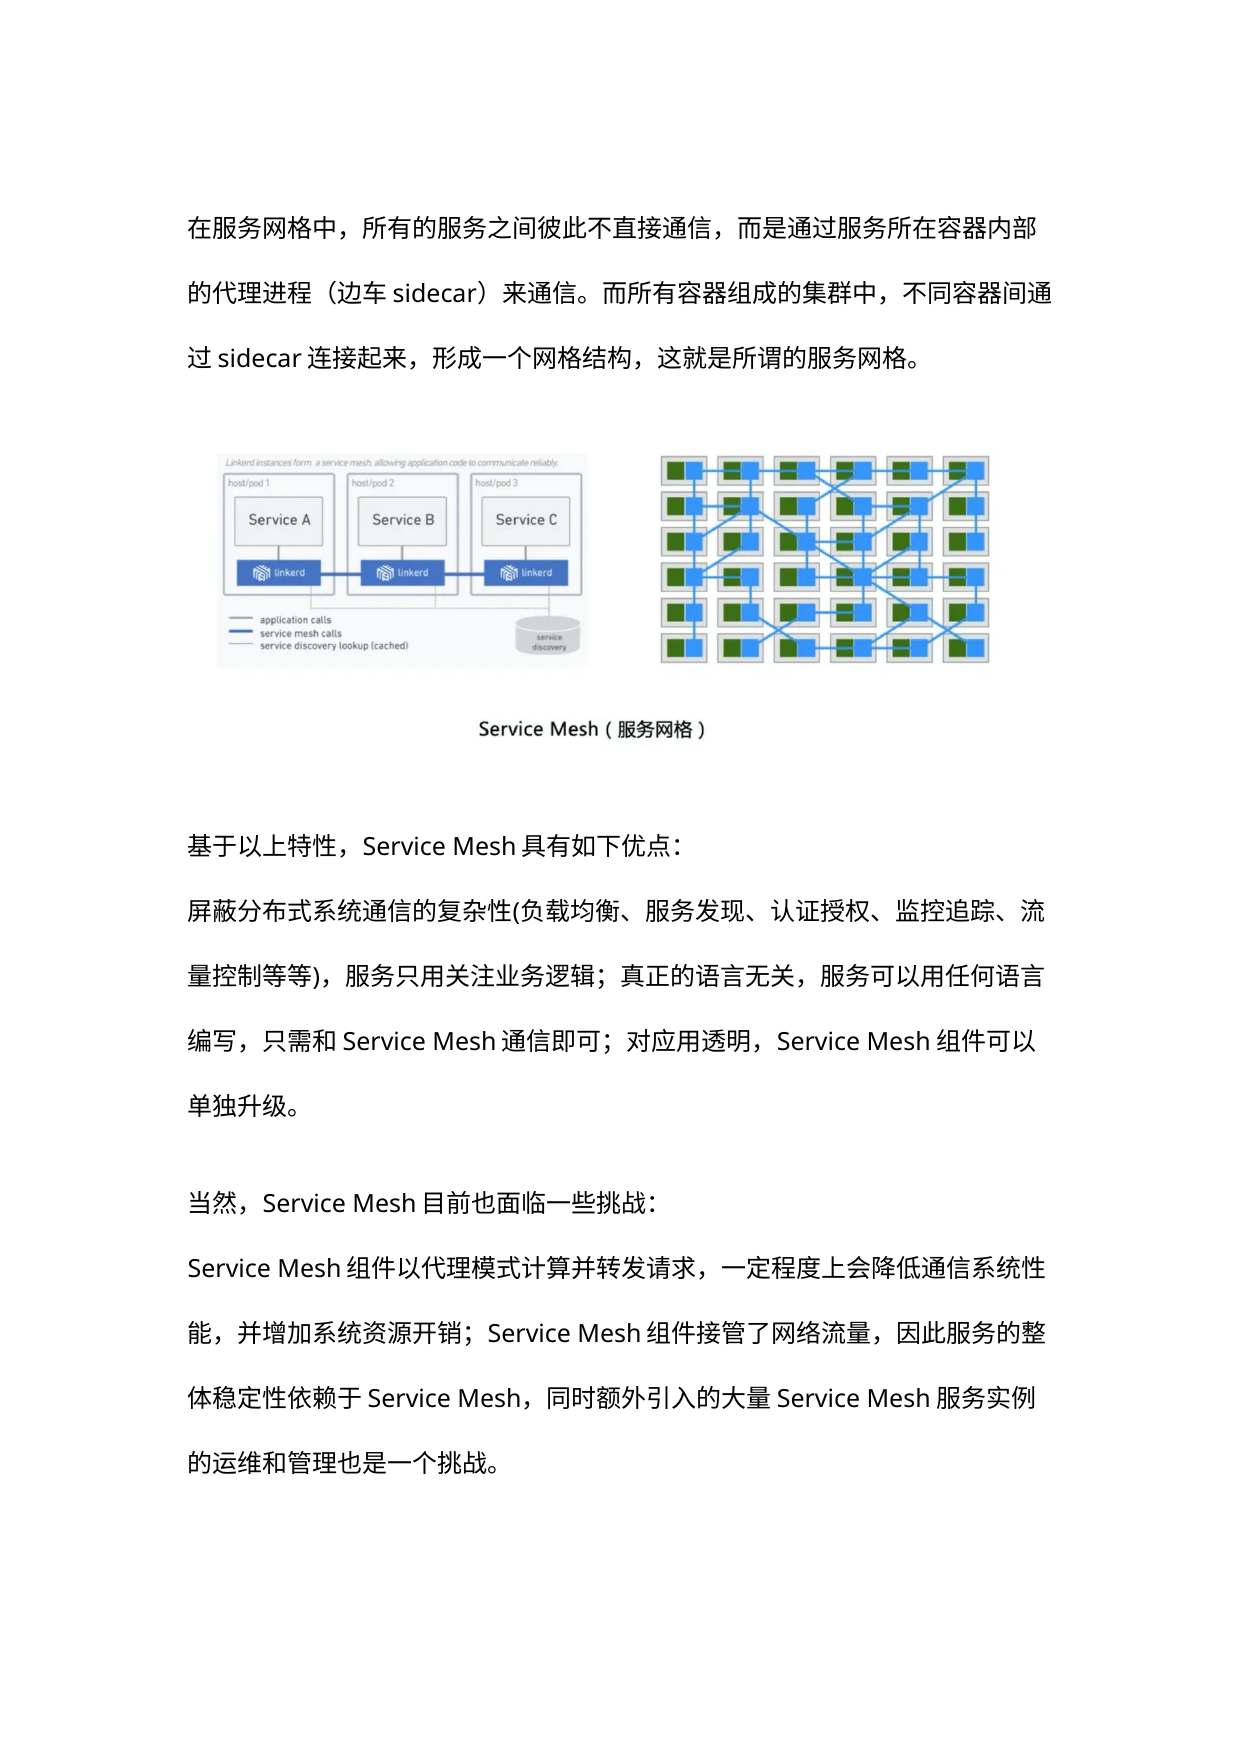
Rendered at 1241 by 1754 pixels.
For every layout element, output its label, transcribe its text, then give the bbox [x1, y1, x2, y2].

text 屏蔽分布式系统通信的复杂性(负载均衡、服务发现、认证授权、监控追踪、流量控制等等)，服务只用关注业务逻辑；真正的语言无关，服务可以用任何语言编写，只需和Service Mesh通信即可；对应用透明，Service Mesh组件可以单独升级。 [187, 877, 1053, 1137]
text 基于以上特性，Service Mesh具有如下优点： [187, 812, 1053, 877]
text Service Mesh组件以代理模式计算并转发请求，一定程度上会降低通信系统性能，并增加系统资源开销；Service Mesh组件接管了网络流量，因此服务的整体稳定性依赖于Service Mesh，同时额外引入的大量Service Mesh服务实例的运维和管理也是一个挑战。 [187, 1234, 1053, 1494]
picture [187, 422, 1013, 766]
text 在服务网格中，所有的服务之间彼此不直接通信，而是通过服务所在容器内部的代理进程（边车sidecar）来通信。而所有容器组成的集群中，不同容器间通过sidecar连接起来，形成一个网格结构，这就是所谓的服务网格。 [187, 194, 1053, 389]
text 当然，Service Mesh目前也面临一些挑战： [187, 1169, 1053, 1234]
